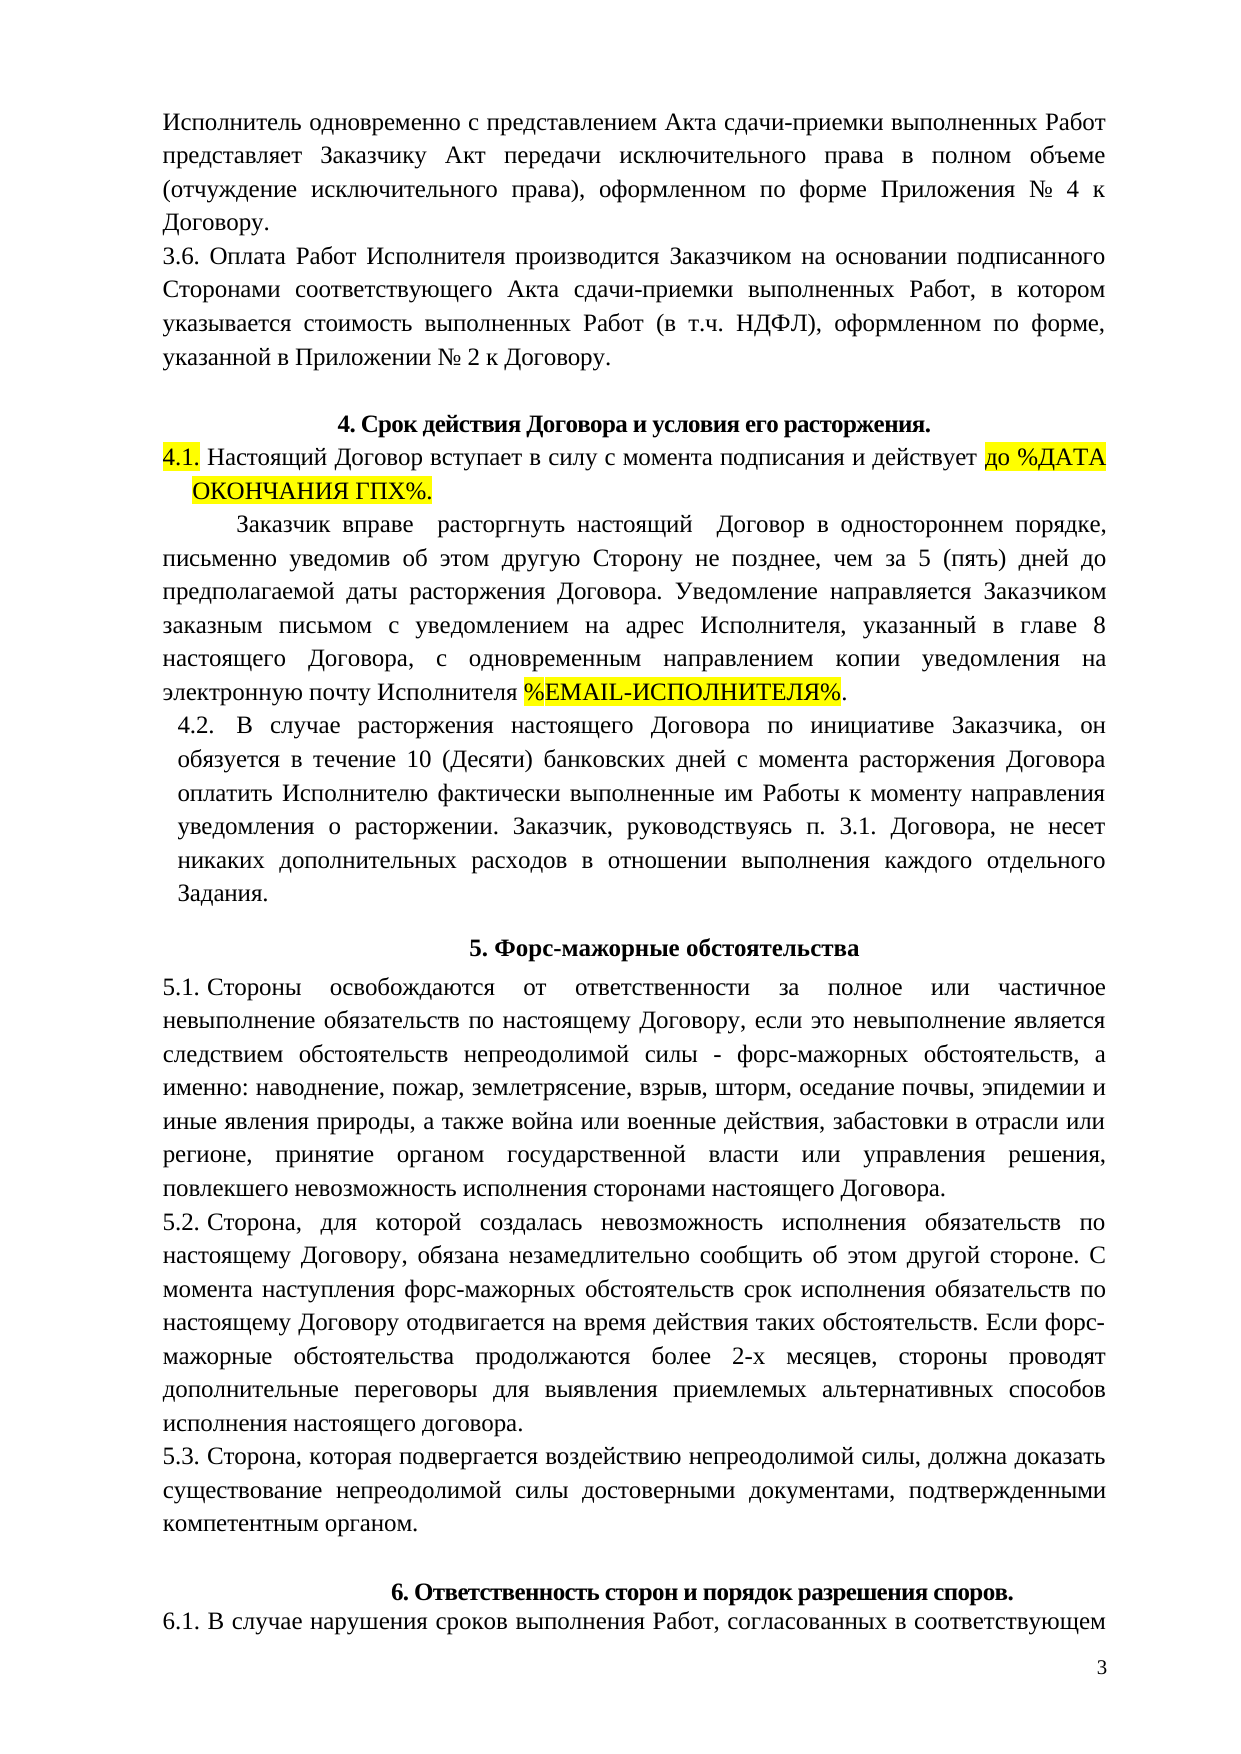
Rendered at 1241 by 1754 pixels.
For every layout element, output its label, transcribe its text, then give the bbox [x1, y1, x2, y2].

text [162, 1606, 1107, 1635]
subtitle 5. Форс-мажорные обстоятельства [162, 933, 1107, 962]
text 3.6. Оплата Работ Исполнителя производится Заказчиком на основании подписанного Сторонами соответствующего Акта сдачи-приемки выполненных Работ, в котором указывается стоимость выполненных Работ (в т.ч. НДФЛ), оформленном по форме, указанной в Приложении № 2 к Договору. [162, 238, 1106, 372]
text Заказчик вправе расторгнуть настоящий Договор в одностороннем порядке, письменно уведомив об этом другую Сторону не позднее, чем за 5 (пять) дней до предполагаемой даты расторжения Договора. Уведомление направляется Заказчиком заказным письмом с уведомлением на адрес Исполнителя, указанный в главе 8 настоящего Договора, с одновременным направлением копии уведомления на электронную почту Исполнителя %EMAIL-ИСПОЛНИТЕЛЯ%. [162, 506, 1107, 707]
list Сторона, которая подвергается воздействию непреодолимой силы, должна доказать существование непреодолимой силы достоверными документами, подтвержденными компетентным органом. [162, 1438, 1106, 1539]
text 4. Срок действия Договора и условия его расторжения. [162, 405, 1106, 439]
list Сторона, для которой создалась невозможность исполнения обязательств по настоящему Договору, обязана незамедлительно сообщить об этом другой стороне. С момента наступления форс-мажорных обстоятельств срок исполнения обязательств по настоящему Договору отодвигается на время действия таких обстоятельств. Если форс-мажорные обстоятельства продолжаются более 2-х месяцев, стороны проводят дополнительные переговоры для выявления приемлемых альтернативных способов исполнения настоящего договора. [162, 1203, 1106, 1438]
text 6. Ответственность сторон и порядок разрешения споров. [238, 1577, 1107, 1606]
list Стороны освобождаются от ответственности за полное или частичное невыполнение обязательств по настоящему Договору, если это невыполнение является следствием обстоятельств непреодолимой силы - форс-мажорных обстоятельств, а именно: наводнение, пожар, землетрясение, взрыв, шторм, оседание почвы, эпидемии и иные явления природы, а также война или военные действия, забастовки в отрасли или регионе, принятие органом государственной власти или управления решения, повлекшего невозможность исполнения сторонами настоящего Договора. [162, 968, 1106, 1203]
list В случае расторжения настоящего Договора по инициативе Заказчика, он обязуется в течение 10 (Десяти) банковских дней с момента расторжения Договора оплатить Исполнителю фактически выполненные им Работы к моменту направления уведомления о расторжении. Заказчик, руководствуясь п. 3.1. Договора, не несет никаких дополнительных расходов в отношении выполнения каждого отдельного Задания. [177, 707, 1106, 908]
list Настоящий Договор вступает в силу с момента подписания и действует до %ДАТА ОКОНЧАНИЯ ГПХ%. [162, 439, 1106, 506]
text Исполнитель одновременно с представлением Акта сдачи-приемки выполненных Работ представляет Заказчику Акт передачи исключительного права в полном объеме (отчуждение исключительного права), оформленном по форме Приложения № 4 к Договору. [162, 103, 1106, 238]
